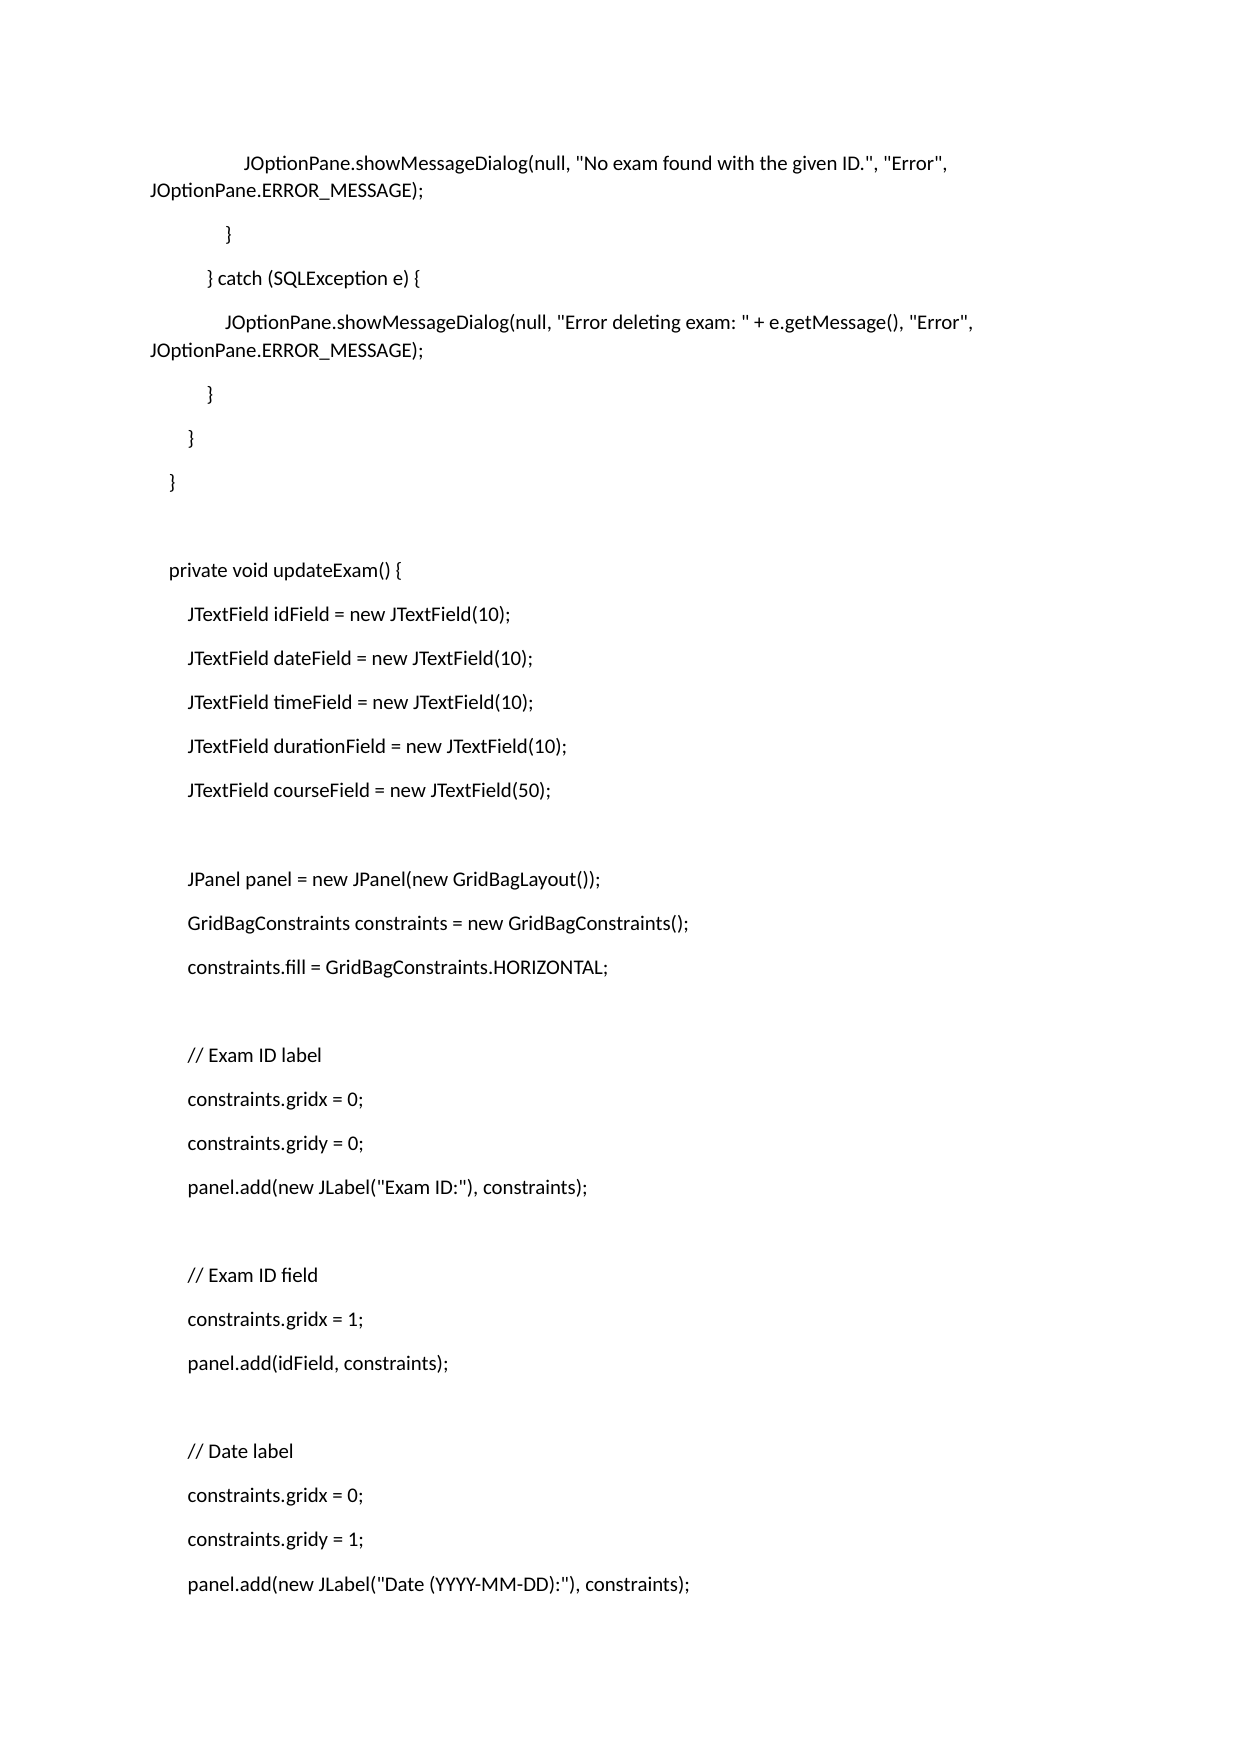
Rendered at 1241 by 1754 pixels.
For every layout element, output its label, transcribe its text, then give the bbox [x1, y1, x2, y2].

text constraints.gridy = 1; [150, 1527, 1090, 1552]
text } [150, 381, 1090, 406]
text constraints.gridx = 0; [150, 1086, 1090, 1111]
text // Exam ID label [150, 1042, 1090, 1067]
text JTextField durationField = new JTextField(10); [150, 733, 1090, 759]
text panel.add(idField, constraints); [150, 1350, 1090, 1376]
text private void updateExam() { [150, 557, 1090, 583]
text panel.add(new JLabel("Exam ID:"), constraints); [150, 1174, 1090, 1199]
text JPanel panel = new JPanel(new GridBagLayout()); [150, 866, 1090, 891]
text JTextField idField = new JTextField(10); [150, 601, 1090, 627]
text JOptionPane.showMessageDialog(null, "No exam found with the given ID.", "Error", JOptionPane.ERROR_MESSAGE); [150, 150, 1090, 203]
text constraints.gridx = 0; [150, 1483, 1090, 1508]
text JTextField timeField = new JTextField(10); [150, 689, 1090, 715]
text constraints.fill = GridBagConstraints.HORIZONTAL; [150, 954, 1090, 979]
text JTextField courseField = new JTextField(50); [150, 778, 1090, 803]
text constraints.gridy = 0; [150, 1130, 1090, 1156]
text } [150, 469, 1090, 494]
text // Date label [150, 1438, 1090, 1464]
text GridBagConstraints constraints = new GridBagConstraints(); [150, 910, 1090, 935]
text constraints.gridx = 1; [150, 1306, 1090, 1332]
text JOptionPane.showMessageDialog(null, "Error deleting exam: " + e.getMessage(), "Error", JOptionPane.ERROR_MESSAGE); [150, 309, 1090, 362]
text } catch (SQLException e) { [150, 266, 1090, 291]
text } [150, 221, 1090, 247]
text } [150, 425, 1090, 451]
text JTextField dateField = new JTextField(10); [150, 645, 1090, 671]
text // Exam ID field [150, 1262, 1090, 1288]
text panel.add(new JLabel("Date (YYYY-MM-DD):"), constraints); [150, 1571, 1090, 1596]
